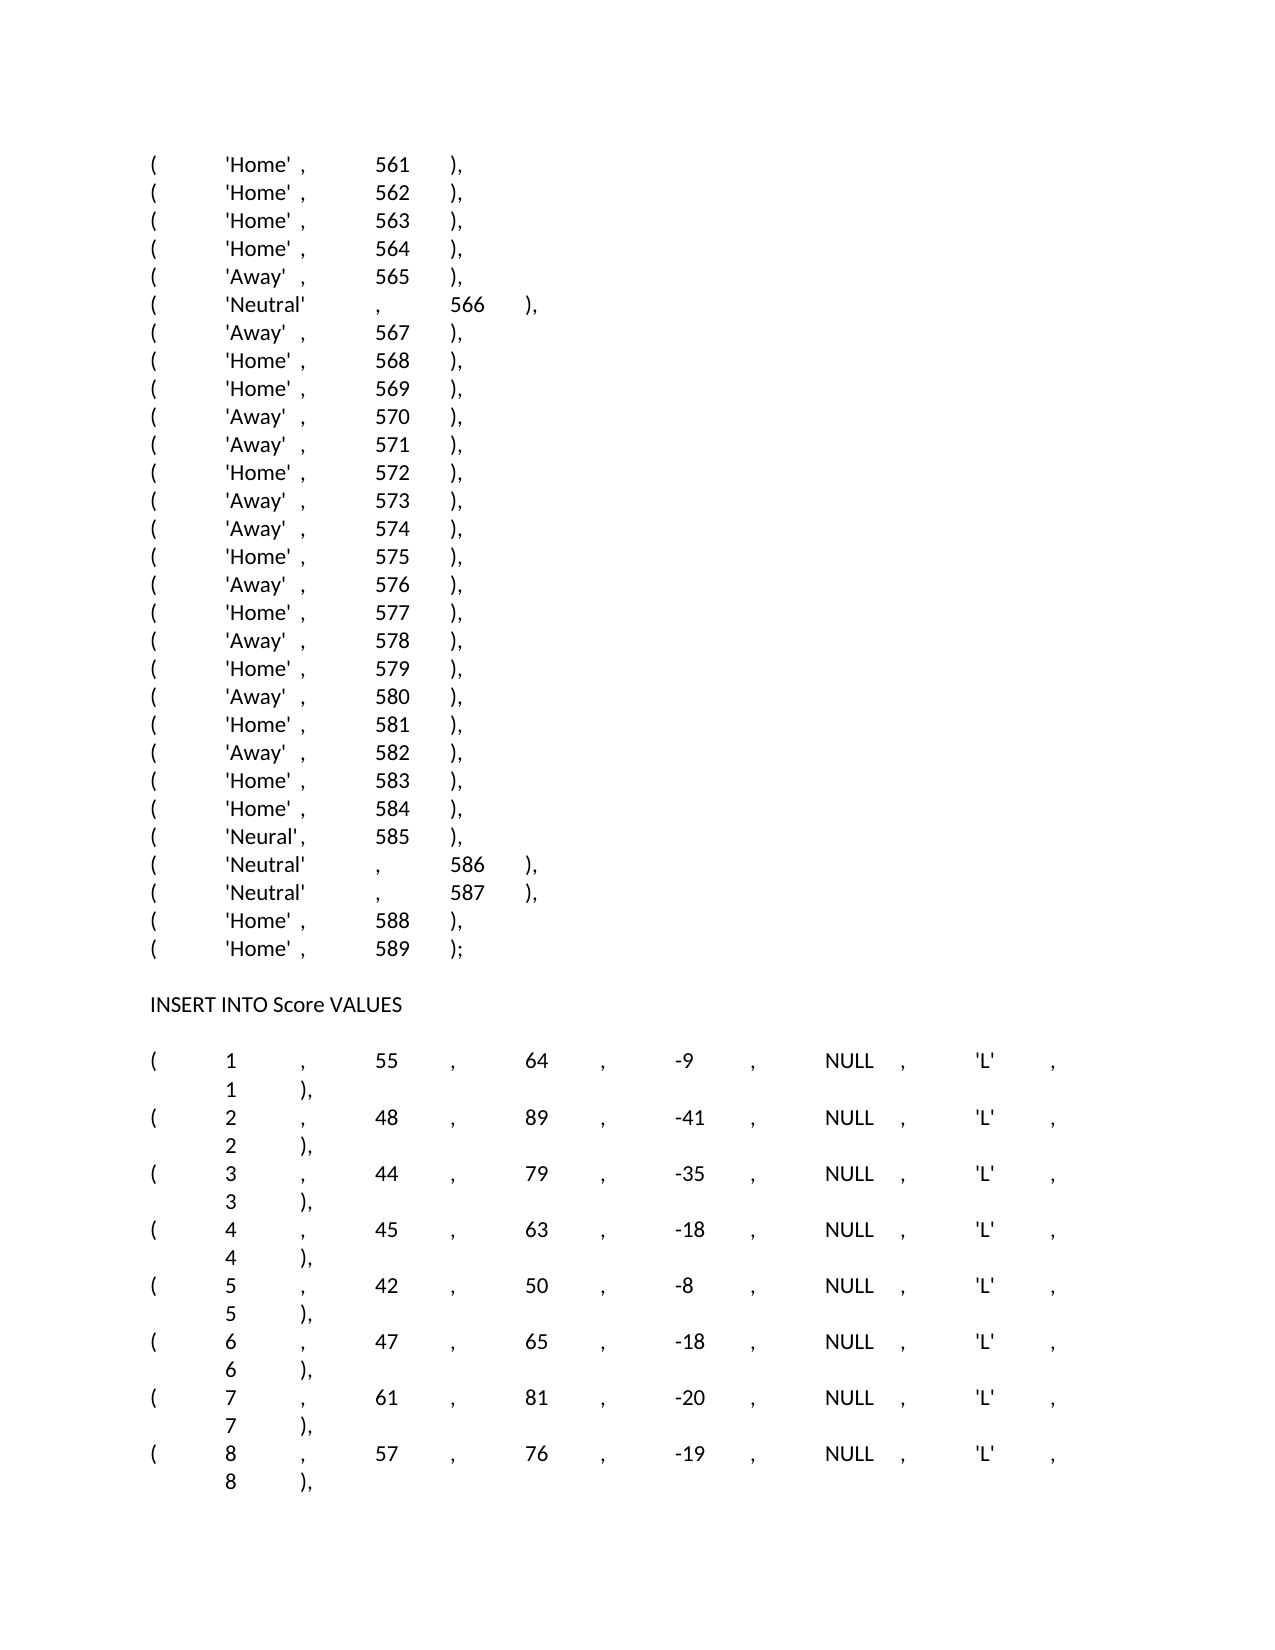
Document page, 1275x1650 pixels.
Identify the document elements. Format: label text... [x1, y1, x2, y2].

text ( 3 , 44 , 79 , -35 , NULL , 'L' , 3 ), [150, 1159, 1078, 1215]
text ( 'Neural' , 585 ), [150, 822, 1078, 851]
text ( 'Home' , 564 ), [150, 234, 1078, 262]
text ( 5 , 42 , 50 , -8 , NULL , 'L' , 5 ), [150, 1271, 1078, 1327]
text ( 6 , 47 , 65 , -18 , NULL , 'L' , 6 ), [150, 1327, 1078, 1383]
text ( 'Home' , 584 ), [150, 794, 1078, 822]
text ( 8 , 57 , 76 , -19 , NULL , 'L' , 8 ), [150, 1439, 1078, 1495]
text ( 'Home' , 572 ), [150, 458, 1078, 486]
text ( 7 , 61 , 81 , -20 , NULL , 'L' , 7 ), [150, 1383, 1078, 1439]
text ( 'Neutral' , 587 ), [150, 878, 1078, 907]
text ( 'Away' , 567 ), [150, 318, 1078, 346]
text ( 'Home' , 589 ); [150, 934, 1078, 963]
text ( 'Away' , 582 ), [150, 738, 1078, 766]
text ( 1 , 55 , 64 , -9 , NULL , 'L' , 1 ), [150, 1047, 1078, 1103]
text ( 'Away' , 573 ), [150, 486, 1078, 514]
text ( 'Home' , 562 ), [150, 178, 1078, 206]
text ( 'Home' , 568 ), [150, 346, 1078, 374]
text ( 'Away' , 565 ), [150, 262, 1078, 290]
text ( 'Home' , 588 ), [150, 907, 1078, 934]
text ( 'Home' , 563 ), [150, 206, 1078, 234]
text ( 'Away' , 578 ), [150, 626, 1078, 654]
text ( 'Home' , 561 ), [150, 150, 1078, 178]
text ( 'Away' , 580 ), [150, 682, 1078, 710]
text ( 4 , 45 , 63 , -18 , NULL , 'L' , 4 ), [150, 1215, 1078, 1271]
text ( 'Home' , 579 ), [150, 654, 1078, 682]
text ( 'Away' , 571 ), [150, 430, 1078, 458]
text ( 'Away' , 570 ), [150, 402, 1078, 430]
text ( 'Home' , 569 ), [150, 374, 1078, 402]
text ( 2 , 48 , 89 , -41 , NULL , 'L' , 2 ), [150, 1103, 1078, 1159]
text ( 'Home' , 583 ), [150, 766, 1078, 794]
text ( 'Home' , 577 ), [150, 598, 1078, 626]
text ( 'Home' , 581 ), [150, 710, 1078, 738]
text INSERT INTO Score VALUES [150, 991, 1078, 1019]
text ( 'Neutral' , 566 ), [150, 290, 1078, 318]
text ( 'Away' , 576 ), [150, 570, 1078, 598]
text ( 'Home' , 575 ), [150, 542, 1078, 570]
text ( 'Away' , 574 ), [150, 514, 1078, 542]
text ( 'Neutral' , 586 ), [150, 851, 1078, 878]
